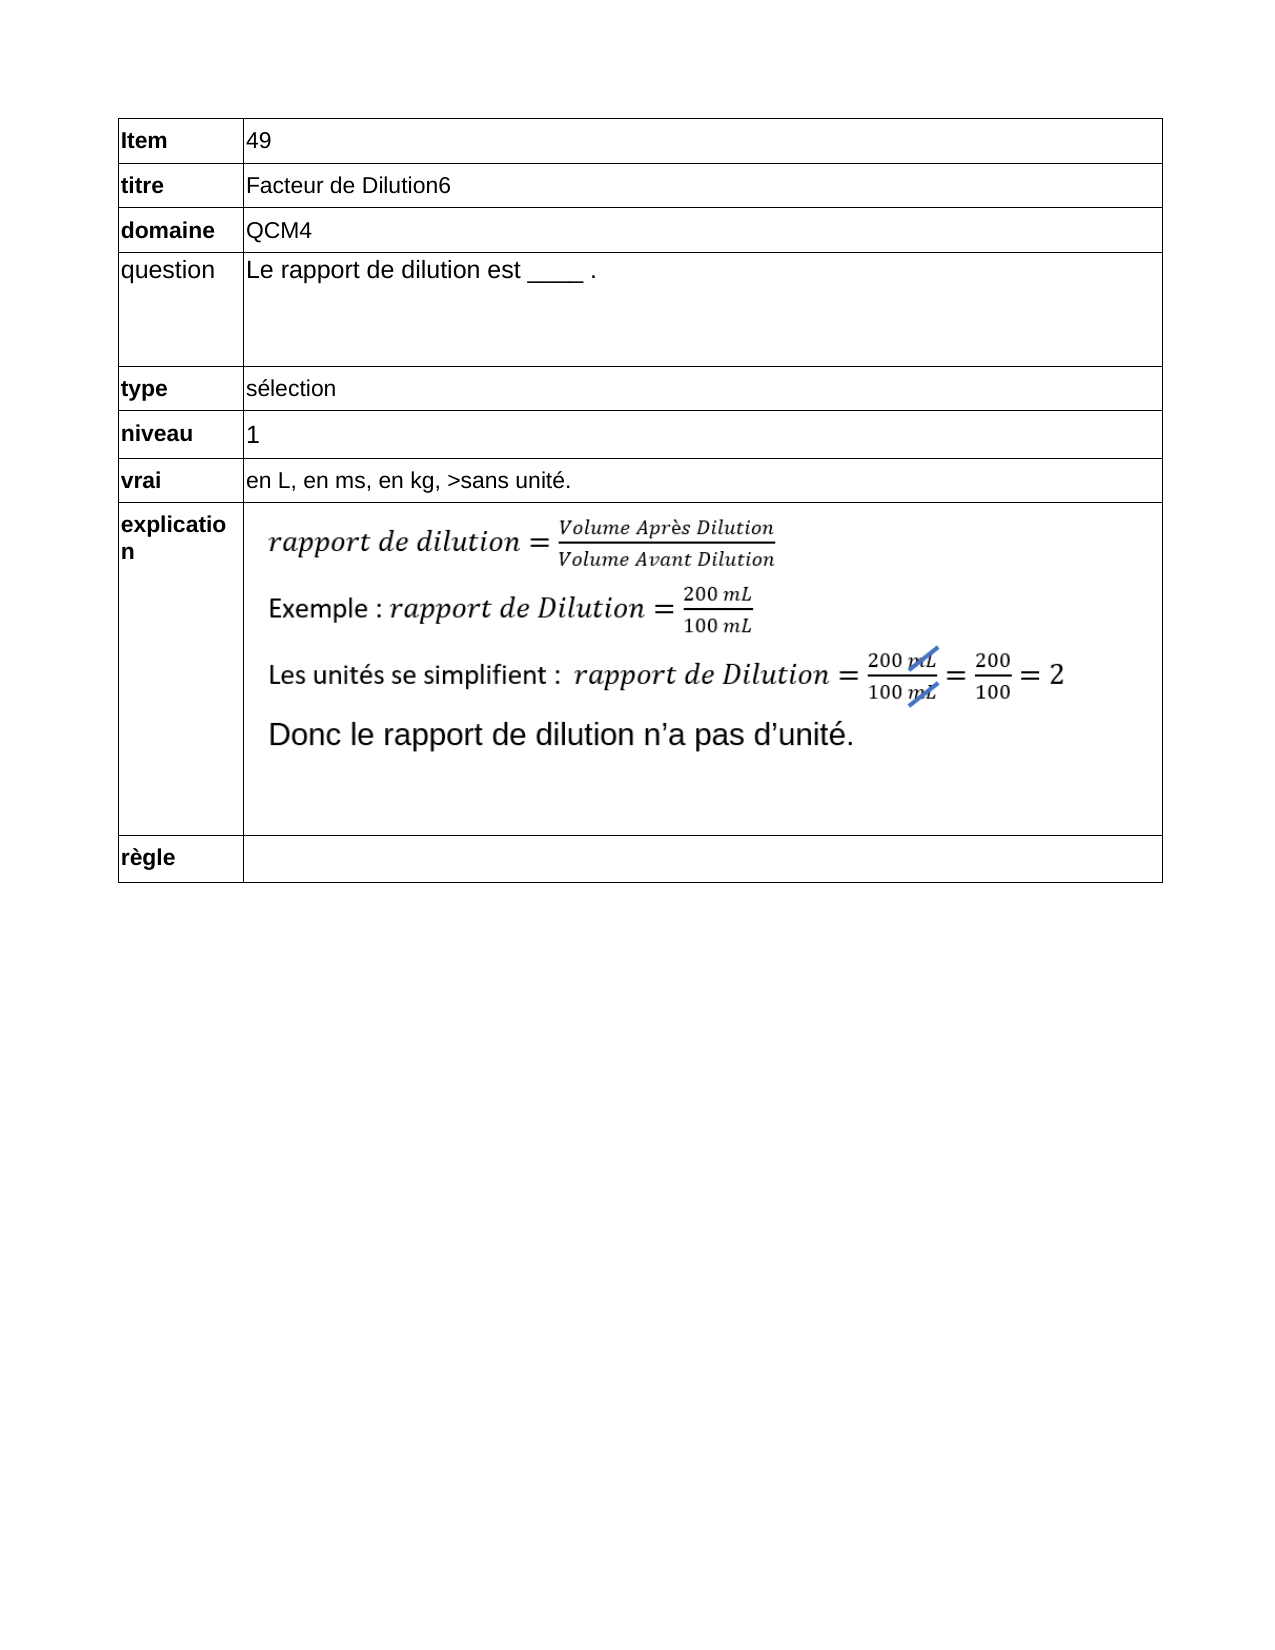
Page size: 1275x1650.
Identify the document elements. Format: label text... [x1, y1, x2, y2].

table_cell explication [119, 503, 243, 835]
table_cell QCM4 [244, 208, 1162, 252]
table_cell vrai [119, 459, 243, 502]
table_cell question [119, 253, 243, 366]
table_cell 1 [244, 411, 1162, 457]
table_cell type [119, 367, 243, 410]
table_cell règle [119, 836, 243, 882]
table_cell Le rapport de dilution est ____ . [244, 253, 1162, 366]
table_cell niveau [119, 411, 243, 457]
table_cell [244, 503, 1162, 835]
table_cell [244, 836, 1162, 882]
table_header Item [119, 119, 243, 163]
table_cell Facteur de Dilution6 [244, 164, 1162, 207]
picture [259, 511, 1077, 762]
table_cell en L, en ms, en kg, >sans unité. [244, 459, 1162, 502]
table_cell domaine [119, 208, 243, 252]
table_header 49 [244, 119, 1162, 163]
table_cell sélection [244, 367, 1162, 410]
table_cell titre [119, 164, 243, 207]
